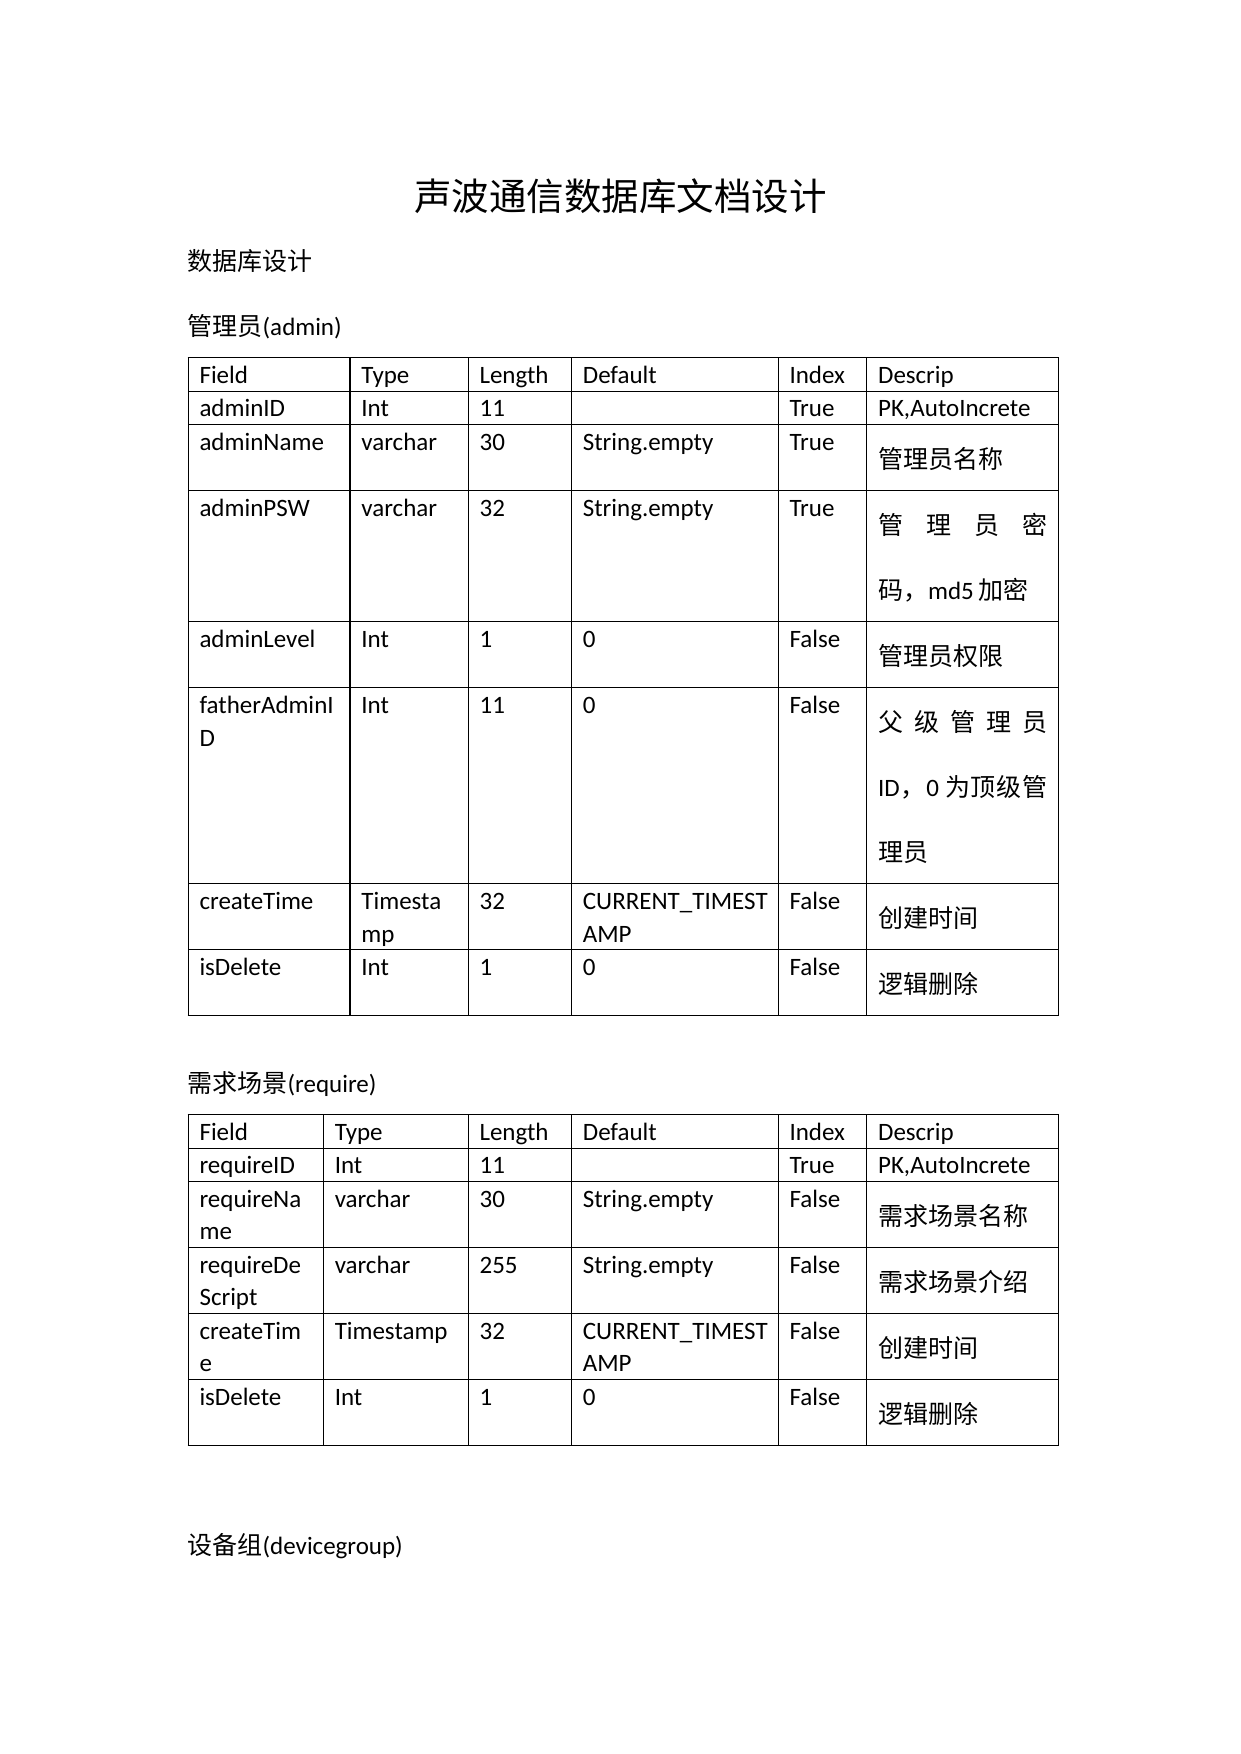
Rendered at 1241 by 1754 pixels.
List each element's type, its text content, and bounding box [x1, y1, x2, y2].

text 需求场景(require) [187, 1049, 1053, 1114]
table_cell 32 [469, 884, 571, 949]
table_cell PK,AutoIncrete [867, 392, 1058, 424]
table_cell adminLevel [189, 622, 349, 687]
table_cell 30 [469, 425, 571, 490]
table_header Index [779, 1115, 866, 1147]
table_cell Int [351, 688, 468, 883]
table_header Index [779, 358, 866, 391]
table_cell 逻辑删除 [867, 1380, 1058, 1445]
table_cell Timestamp [324, 1314, 468, 1379]
table_cell True [779, 1149, 866, 1181]
table_cell 需求场景介绍 [867, 1248, 1058, 1313]
text 设备组(devicegroup) [187, 1511, 1053, 1576]
table_cell varchar [351, 491, 468, 621]
table_cell True [779, 491, 866, 621]
table_cell False [779, 884, 866, 949]
table_cell 管理员密码，md5加密 [867, 491, 1058, 621]
table_header Field [189, 1115, 323, 1147]
table_cell 32 [469, 491, 571, 621]
table_cell 0 [572, 622, 778, 687]
table_header Field [189, 358, 349, 391]
table_header Length [469, 358, 571, 391]
table_cell 11 [469, 392, 571, 424]
table_cell False [779, 1314, 866, 1379]
table_cell 管理员名称 [867, 425, 1058, 490]
table_cell 创建时间 [867, 1314, 1058, 1379]
table_cell 0 [572, 950, 778, 1015]
table_cell Int [324, 1149, 468, 1181]
table_cell adminID [189, 392, 349, 424]
table_cell isDelete [189, 950, 349, 1015]
table_cell 11 [469, 688, 571, 883]
table_cell False [779, 1248, 866, 1313]
table_header Type [351, 358, 468, 391]
table_cell String.empty [572, 491, 778, 621]
table_cell Int [351, 622, 468, 687]
table_cell adminName [189, 425, 349, 490]
table_cell False [779, 688, 866, 883]
table_cell 0 [572, 1380, 778, 1445]
table_cell 逻辑删除 [867, 950, 1058, 1015]
table_cell False [779, 1182, 866, 1247]
table_cell createTime [189, 1314, 323, 1379]
table_cell requireDeScript [189, 1248, 323, 1313]
table_cell [572, 392, 778, 424]
table_cell varchar [351, 425, 468, 490]
table_cell 管理员权限 [867, 622, 1058, 687]
table_cell String.empty [572, 1182, 778, 1247]
table_cell 11 [469, 1149, 571, 1181]
table_cell CURRENT_TIMESTAMP [572, 1314, 778, 1379]
table_cell False [779, 950, 866, 1015]
table_cell 255 [469, 1248, 571, 1313]
table_cell 1 [469, 1380, 571, 1445]
table_cell PK,AutoIncrete [867, 1149, 1058, 1181]
table_header Default [572, 1115, 778, 1147]
table_cell Int [351, 950, 468, 1015]
table_cell createTime [189, 884, 349, 949]
table_cell CURRENT_TIMESTAMP [572, 884, 778, 949]
table_cell 1 [469, 622, 571, 687]
table_cell fatherAdminID [189, 688, 349, 883]
table_cell [572, 1149, 778, 1181]
table_cell adminPSW [189, 491, 349, 621]
table_header Descrip [867, 1115, 1058, 1147]
table_cell False [779, 1380, 866, 1445]
table_cell isDelete [189, 1380, 323, 1445]
table_cell requireName [189, 1182, 323, 1247]
table_cell varchar [324, 1248, 468, 1313]
text 管理员(admin) [187, 292, 1053, 357]
table_header Descrip [867, 358, 1058, 391]
text 数据库设计 [187, 227, 1053, 292]
table_header Default [572, 358, 778, 391]
text 声波通信数据库文档设计 [187, 162, 1053, 227]
table_header Type [324, 1115, 468, 1147]
table_cell True [779, 425, 866, 490]
table_header Length [469, 1115, 571, 1147]
table_cell False [779, 622, 866, 687]
table_cell True [779, 392, 866, 424]
table_cell varchar [324, 1182, 468, 1247]
table_cell Int [351, 392, 468, 424]
table_cell String.empty [572, 425, 778, 490]
table_cell 0 [572, 688, 778, 883]
table_cell 创建时间 [867, 884, 1058, 949]
table_cell 30 [469, 1182, 571, 1247]
table_cell 1 [469, 950, 571, 1015]
table_cell 需求场景名称 [867, 1182, 1058, 1247]
table_cell Timestamp [351, 884, 468, 949]
table_cell requireID [189, 1149, 323, 1181]
table_cell 32 [469, 1314, 571, 1379]
table_cell 父级管理员ID，0为顶级管理员 [867, 688, 1058, 883]
table_cell Int [324, 1380, 468, 1445]
table_cell String.empty [572, 1248, 778, 1313]
